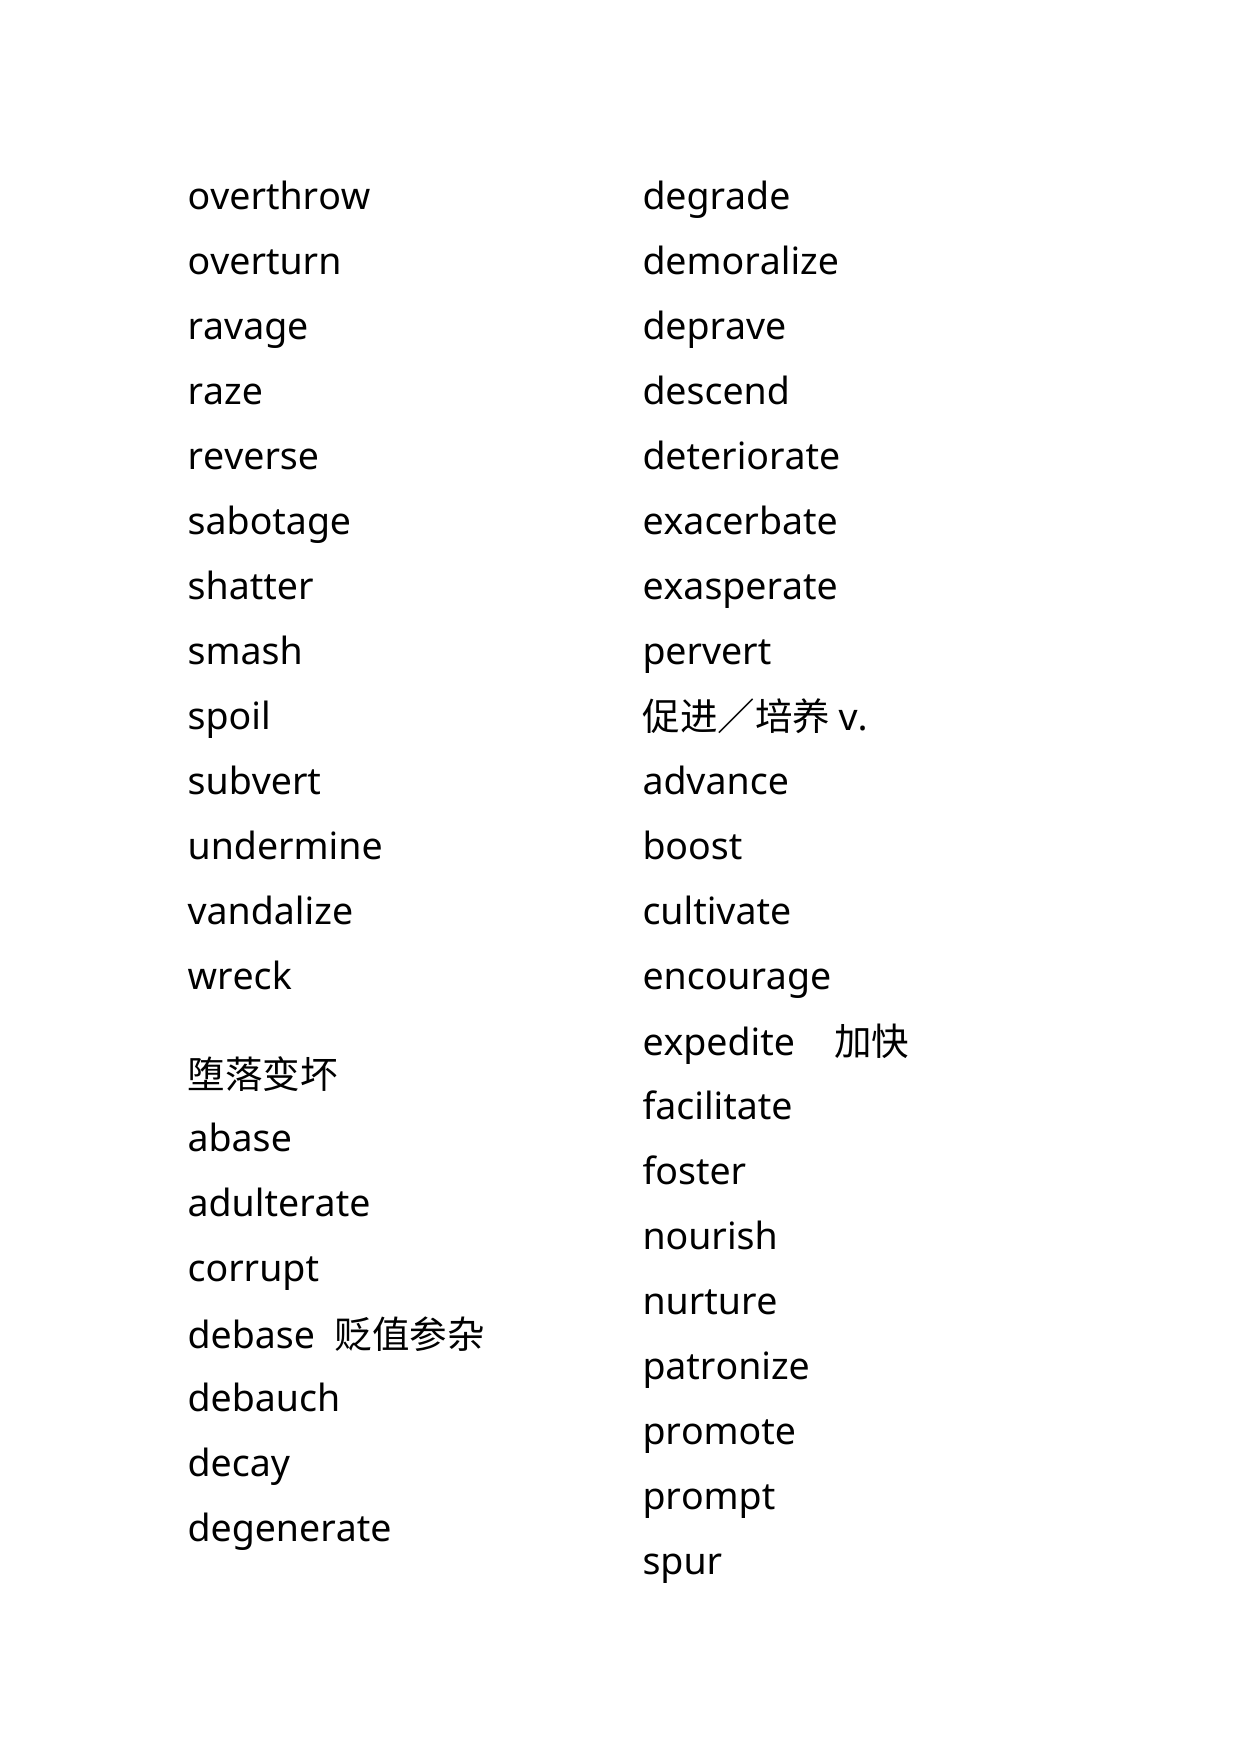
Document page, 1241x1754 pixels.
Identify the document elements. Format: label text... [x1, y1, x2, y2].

text expedite 加快 [642, 1007, 1053, 1072]
text foster [642, 1137, 1053, 1202]
text degrade [642, 162, 1053, 227]
text deteriorate [642, 422, 1053, 487]
text patronize [642, 1332, 1053, 1397]
text corrupt [187, 1234, 598, 1299]
text debase 贬值参杂 [187, 1299, 598, 1364]
text deprave [642, 292, 1053, 357]
text overthrow [187, 162, 598, 227]
text pervert [642, 617, 1053, 682]
text demoralize [642, 227, 1053, 292]
text nourish [642, 1202, 1053, 1267]
text smash [187, 617, 598, 682]
text raze [187, 357, 598, 422]
text spoil [187, 682, 598, 747]
text advance [642, 747, 1053, 812]
text subvert [187, 747, 598, 812]
text degenerate [187, 1494, 598, 1559]
text undermine [187, 812, 598, 877]
text descend [642, 357, 1053, 422]
text debauch [187, 1364, 598, 1429]
text overturn [187, 227, 598, 292]
text shatter [187, 552, 598, 617]
text sabotage [187, 487, 598, 552]
text vandalize [187, 877, 598, 942]
text nurture [642, 1267, 1053, 1332]
text spur [642, 1527, 1053, 1592]
text adulterate [187, 1169, 598, 1234]
text exasperate [642, 552, 1053, 617]
text ravage [187, 292, 598, 357]
text prompt [642, 1462, 1053, 1527]
text cultivate [642, 877, 1053, 942]
text reverse [187, 422, 598, 487]
text wreck [187, 942, 598, 1007]
text boost [642, 812, 1053, 877]
text exacerbate [642, 487, 1053, 552]
text decay [187, 1429, 598, 1494]
text encourage [642, 942, 1053, 1007]
text promote [642, 1397, 1053, 1462]
text 堕落变坏 [187, 1039, 598, 1104]
text abase [187, 1104, 598, 1169]
text 促进／培养 v. [642, 682, 1053, 747]
text facilitate [642, 1072, 1053, 1137]
